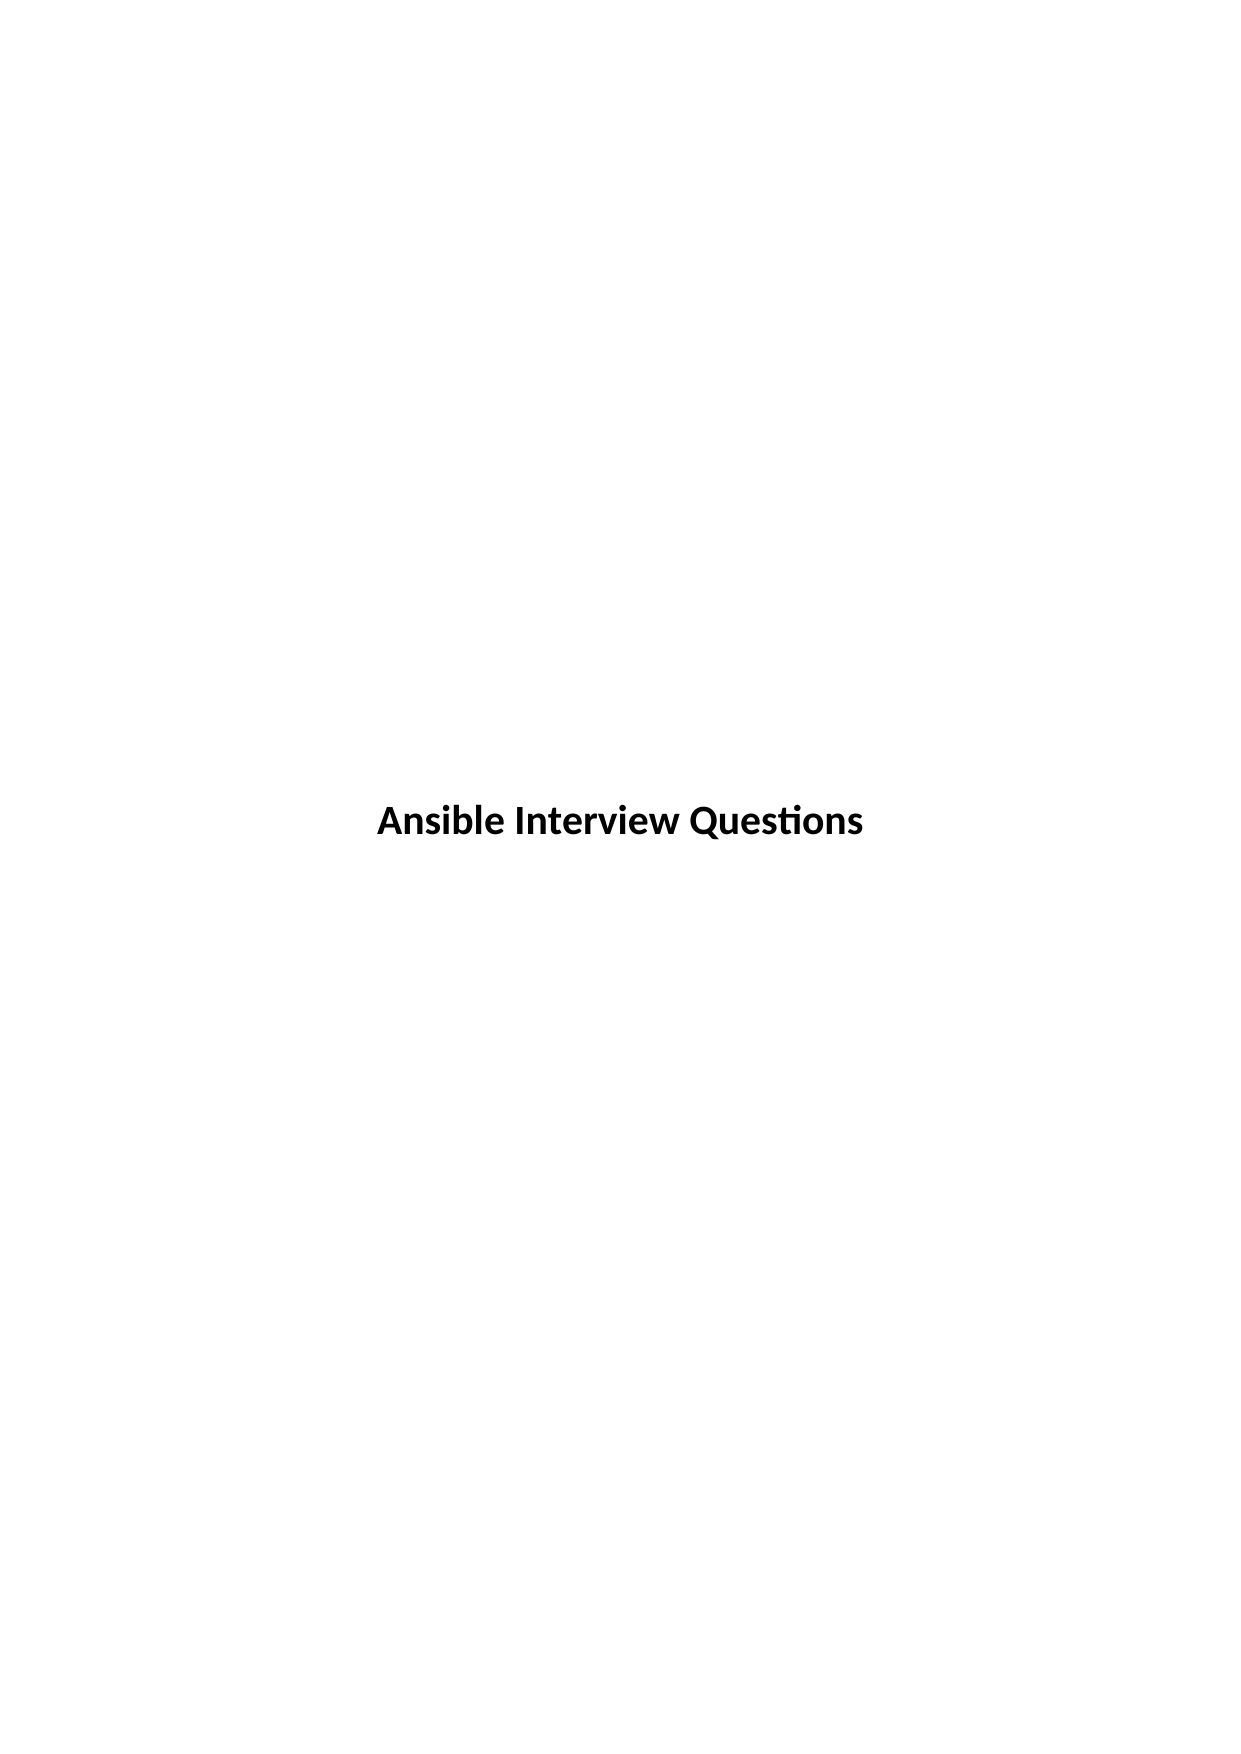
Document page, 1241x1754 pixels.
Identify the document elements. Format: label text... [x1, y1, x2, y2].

text Ansible Interview Questions [150, 794, 1090, 845]
